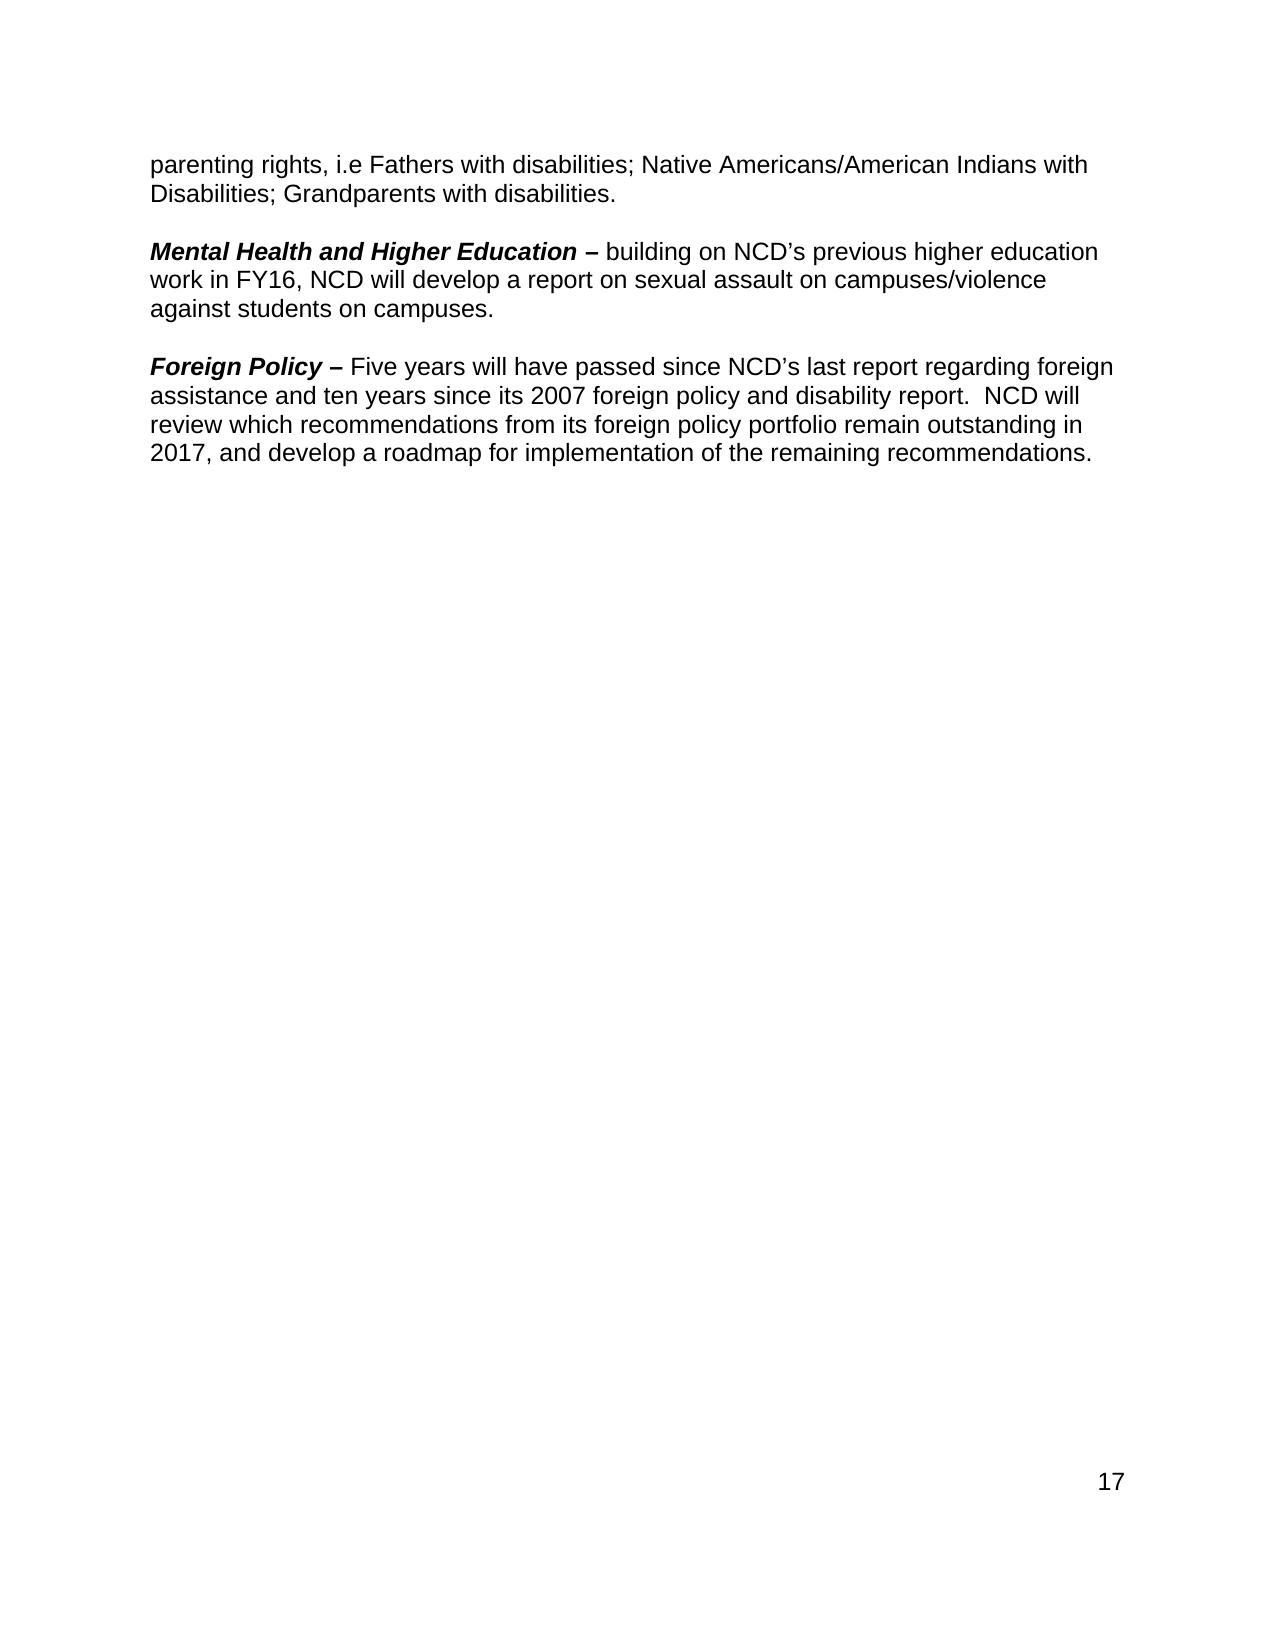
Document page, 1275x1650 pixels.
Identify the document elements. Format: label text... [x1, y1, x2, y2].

text Mental Health and Higher Education – building on NCD’s previous higher education work in FY16, NCD will develop a report on sexual assault on campuses/violence against students on campuses. [150, 237, 1125, 323]
text Foreign Policy – Five years will have passed since NCD’s last report regarding foreign assistance and ten years since its 2007 foreign policy and disability report. NCD will review which recommendations from its foreign policy portfolio remain outstanding in 2017, and develop a roadmap for implementation of the remaining recommendations. [150, 352, 1125, 467]
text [150, 150, 1125, 207]
